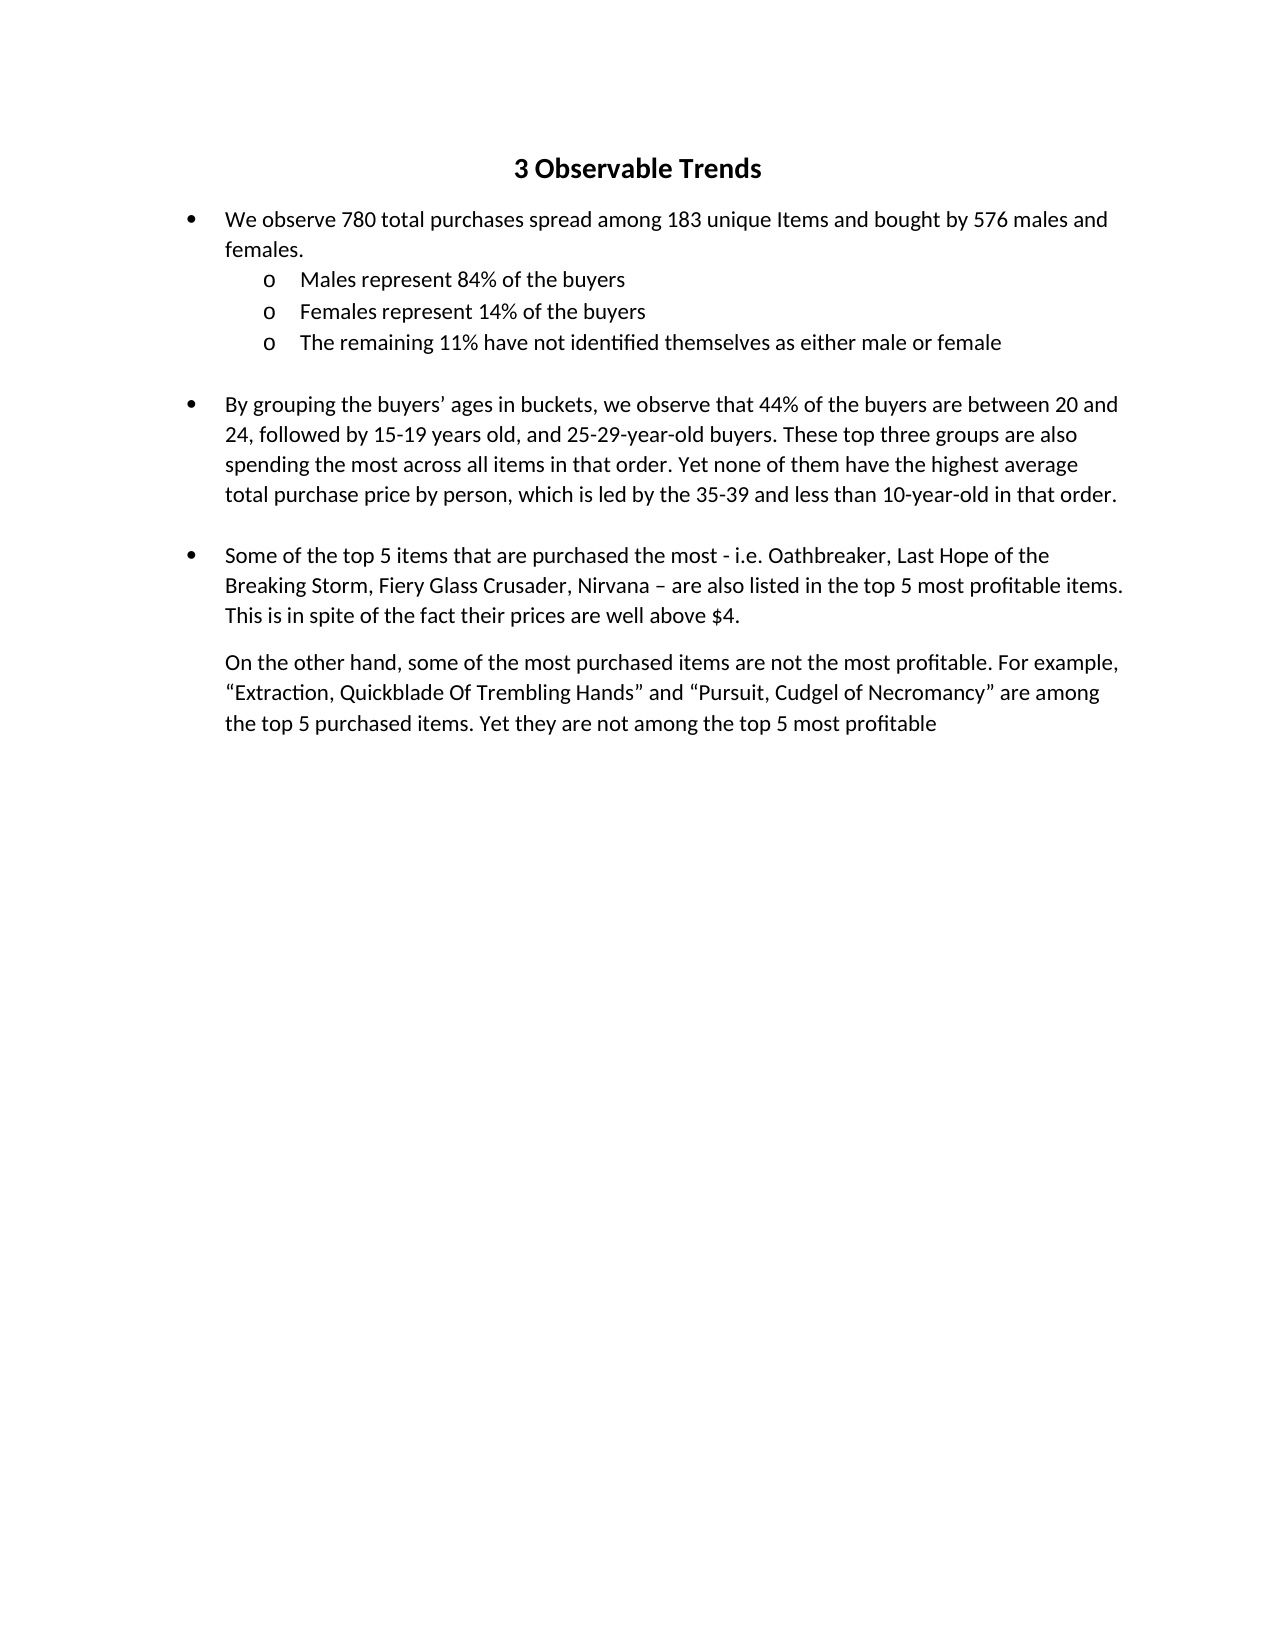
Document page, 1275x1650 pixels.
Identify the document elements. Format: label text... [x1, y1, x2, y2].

text 3 Observable Trends [150, 150, 1125, 186]
list Males represent 84% of the buyers [262, 266, 1125, 295]
list We observe 780 total purchases spread among 183 unique Items and bought by 576 males and females. [187, 205, 1125, 263]
list By grouping the buyers’ ages in buckets, we observe that 44% of the buyers are between 20 and 24, followed by 15-19 years old, and 25-29-year-old buyers. These top three groups are also spending the most across all items in that order. Yet none of them have the highest average total purchase price by person, which is led by the 35-39 and less than 10-year-old in that order. [187, 390, 1125, 539]
list The remaining 11% have not identified themselves as either male or female [262, 328, 1125, 388]
list Some of the top 5 items that are purchased the most - i.e. Oathbreaker, Last Hope of the Breaking Storm, Fiery Glass Crusader, Nirvana – are also listed in the top 5 most profitable items. This is in spite of the fact their prices are well above $4. [187, 541, 1125, 629]
text On the other hand, some of the most purchased items are not the most profitable. For example, “Extraction, Quickblade Of Trembling Hands” and “Pursuit, Cudgel of Necromancy” are among the top 5 purchased items. Yet they are not among the top 5 most profitable [225, 648, 1125, 737]
list Females represent 14% of the buyers [262, 297, 1125, 326]
